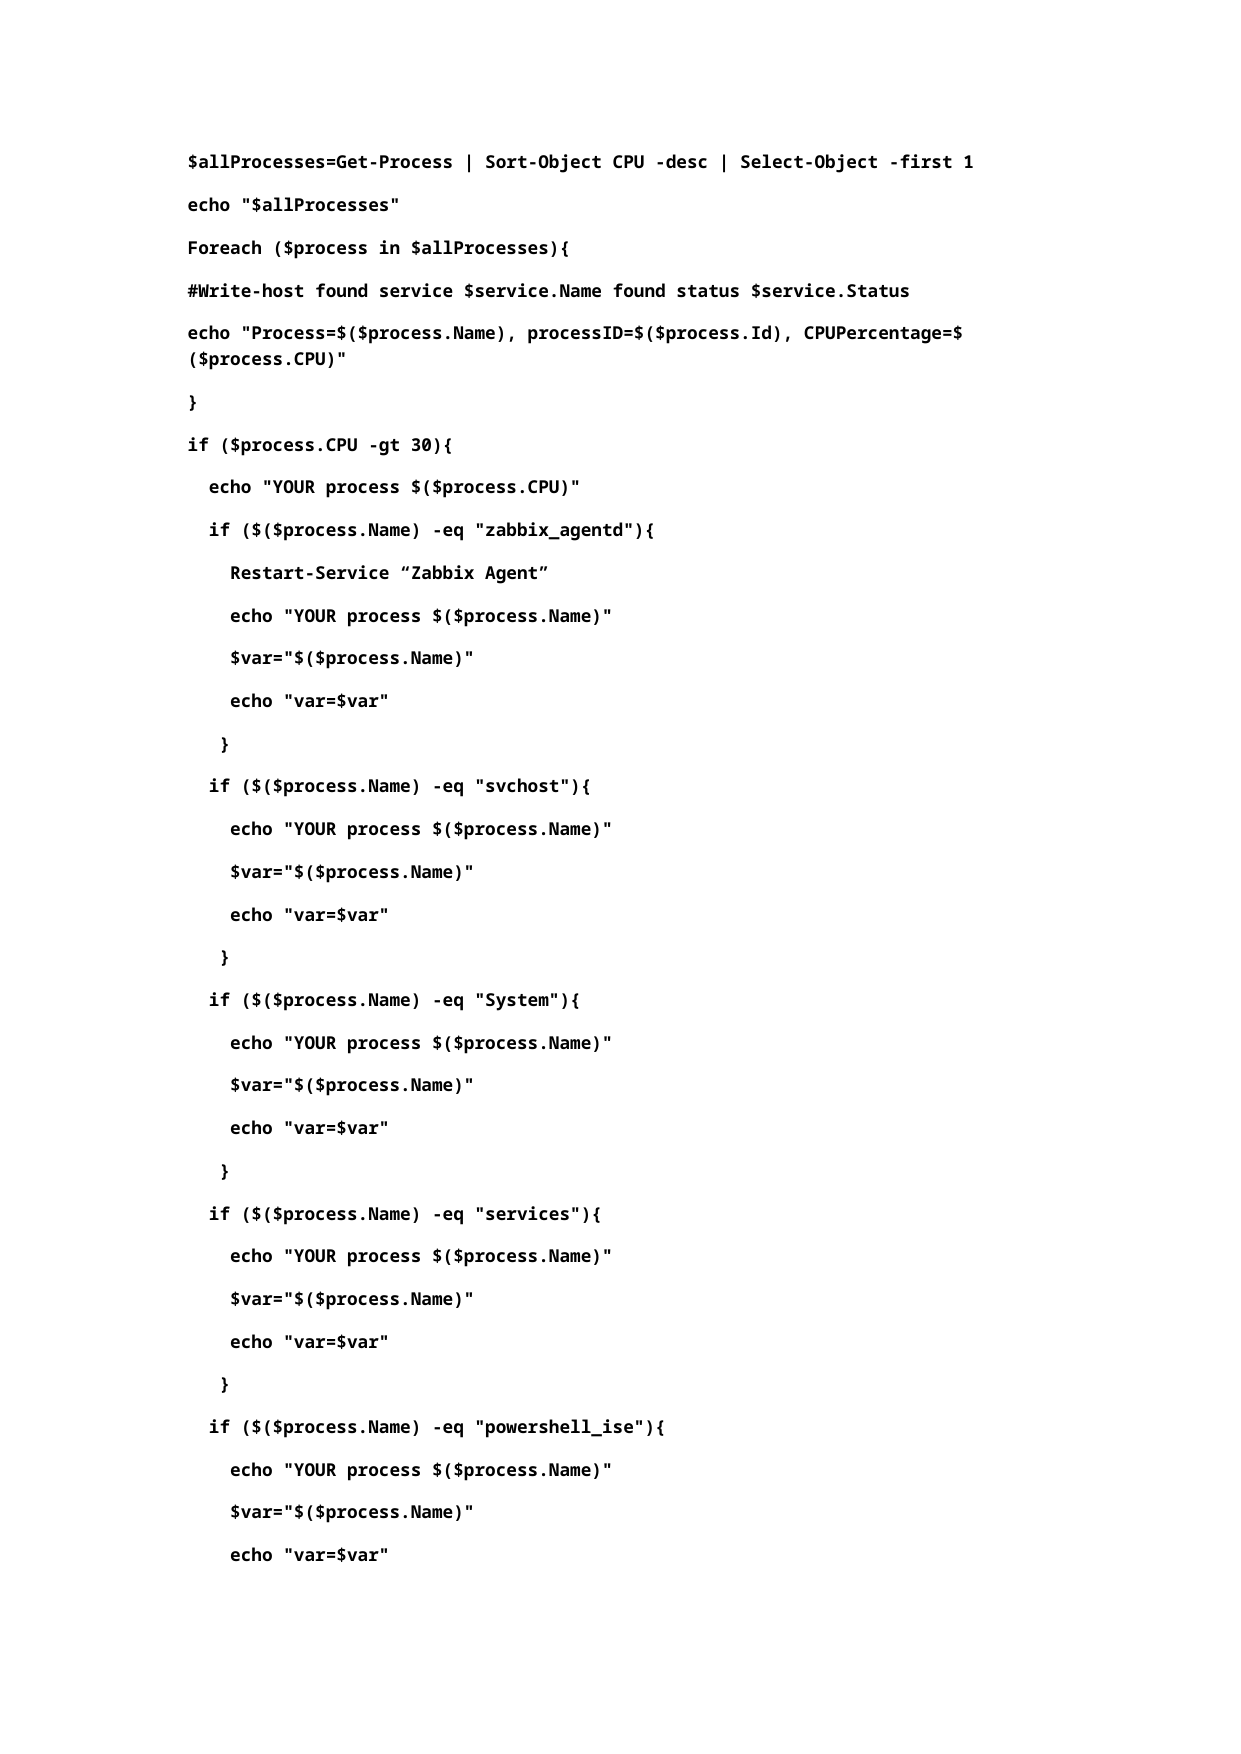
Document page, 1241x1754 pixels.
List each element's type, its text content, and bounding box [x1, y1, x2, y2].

text echo "$allProcesses" [187, 193, 1053, 217]
text if ($($process.Name) -eq "zabbix_agentd"){ [187, 518, 1053, 542]
text echo "YOUR process $($process.Name)" [187, 1030, 1053, 1054]
text $var="$($process.Name)" [187, 1286, 1053, 1311]
text } [187, 945, 1053, 969]
text } [187, 731, 1053, 755]
text echo "YOUR process $($process.Name)" [187, 1244, 1053, 1268]
text #Write-host found service $service.Name found status $service.Status [187, 278, 1053, 302]
text } [187, 389, 1053, 414]
text echo "YOUR process $($process.CPU)" [187, 475, 1053, 499]
text echo "var=$var" [187, 1543, 1053, 1567]
text if ($($process.Name) -eq "svchost"){ [187, 774, 1053, 798]
text } [187, 1372, 1053, 1396]
text } [187, 1158, 1053, 1182]
text echo "var=$var" [187, 1329, 1053, 1353]
text Restart-Service “Zabbix Agent” [187, 560, 1053, 584]
text echo "YOUR process $($process.Name)" [187, 817, 1053, 841]
text echo "YOUR process $($process.Name)" [187, 1457, 1053, 1481]
text $var="$($process.Name)" [187, 646, 1053, 670]
text $allProcesses=Get-Process | Sort-Object CPU -desc | Select-Object -first 1 [187, 150, 1053, 174]
text echo "YOUR process $($process.Name)" [187, 603, 1053, 627]
text echo "Process=$($process.Name), processID=$($process.Id), CPUPercentage=$($process.CPU)" [187, 321, 1053, 371]
text if ($($process.Name) -eq "powershell_ise"){ [187, 1414, 1053, 1439]
text if ($process.CPU -gt 30){ [187, 432, 1053, 456]
text $var="$($process.Name)" [187, 1073, 1053, 1097]
text echo "var=$var" [187, 1116, 1053, 1140]
text if ($($process.Name) -eq "System"){ [187, 987, 1053, 1012]
text $var="$($process.Name)" [187, 1500, 1053, 1524]
text Foreach ($process in $allProcesses){ [187, 235, 1053, 259]
text $var="$($process.Name)" [187, 859, 1053, 883]
text echo "var=$var" [187, 902, 1053, 926]
text if ($($process.Name) -eq "services"){ [187, 1201, 1053, 1225]
text echo "var=$var" [187, 688, 1053, 713]
